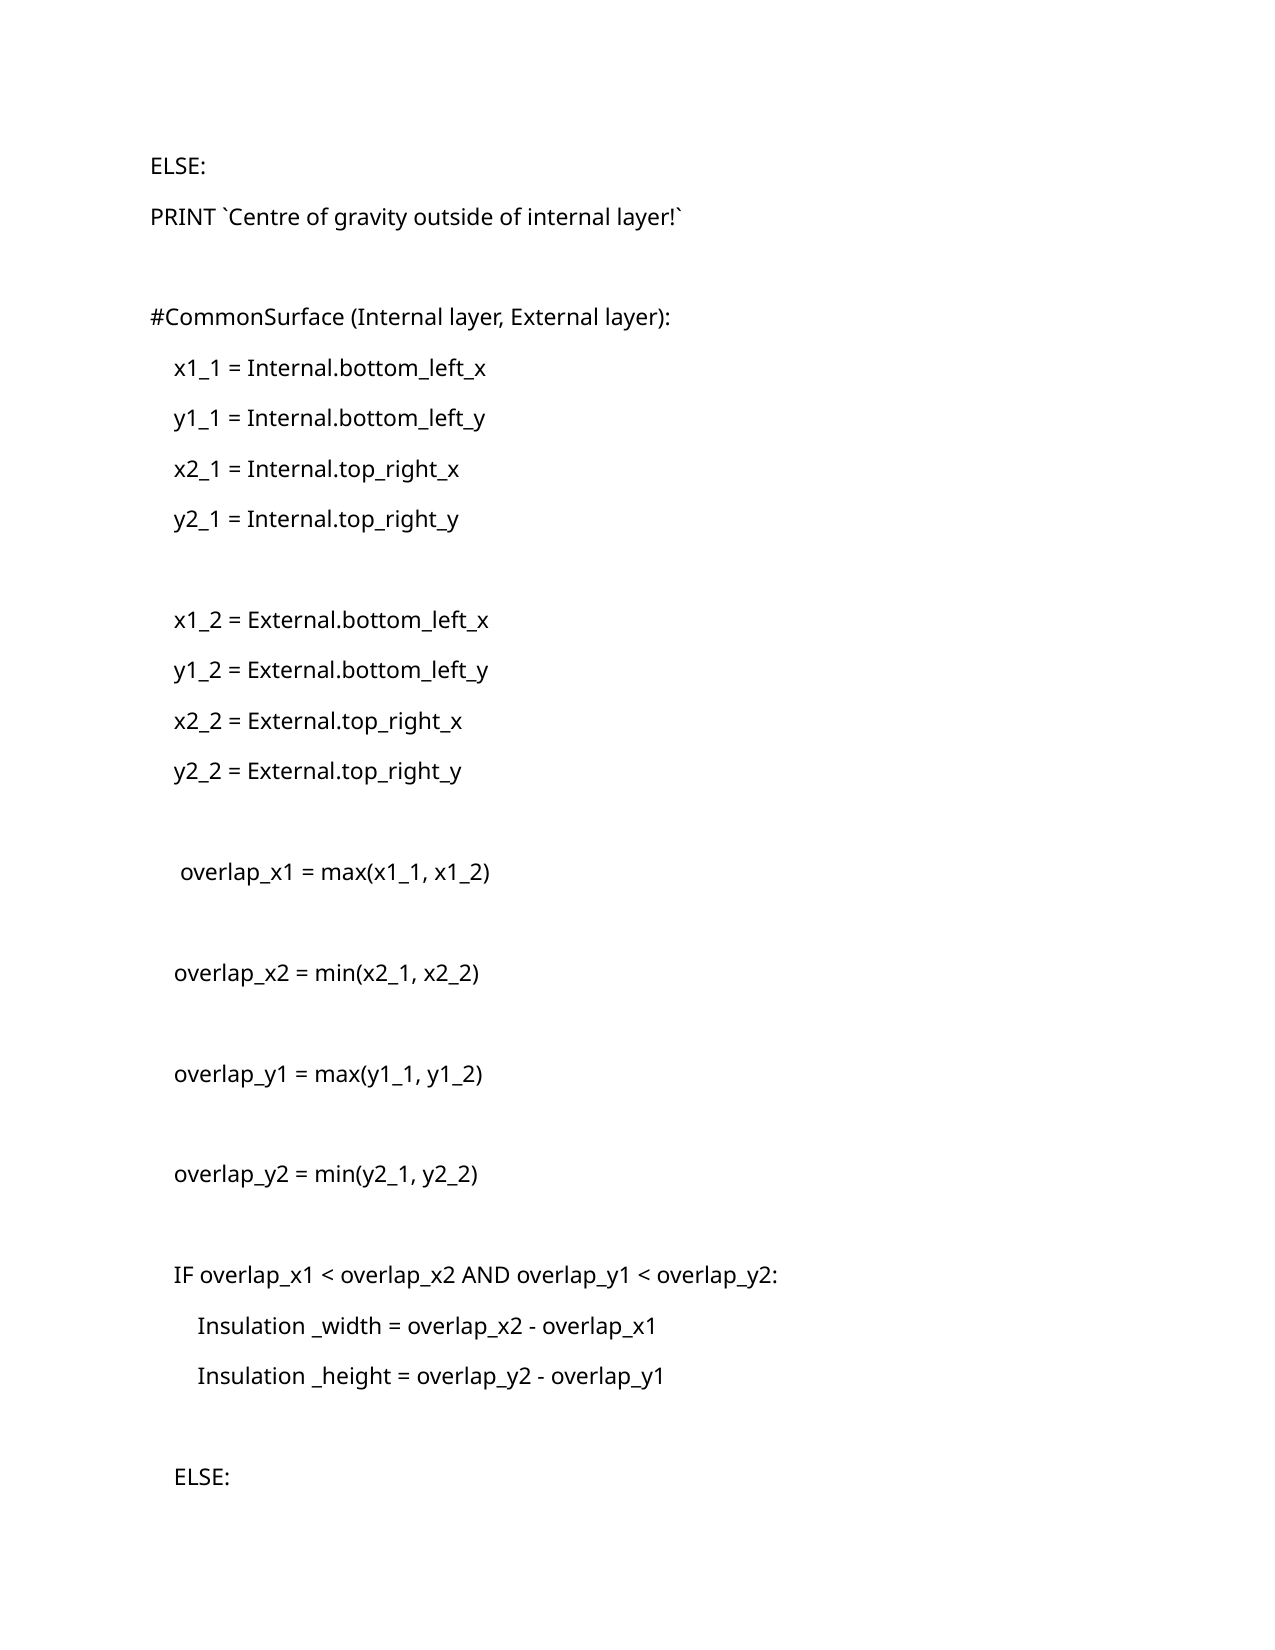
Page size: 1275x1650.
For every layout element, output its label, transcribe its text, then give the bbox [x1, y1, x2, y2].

text overlap_x2 = min(x2_1, x2_2) [150, 957, 1125, 988]
text x1_2 = External.bottom_left_x [150, 604, 1125, 635]
text y1_2 = External.bottom_left_y [150, 654, 1125, 685]
text #CommonSurface (Internal layer, External layer): [150, 301, 1125, 332]
text ELSE: [150, 150, 1125, 181]
text y2_1 = Internal.top_right_y [150, 503, 1125, 534]
text x1_1 = Internal.bottom_left_x [150, 352, 1125, 383]
text Insulation _width = overlap_x2 - overlap_x1 [150, 1309, 1125, 1341]
text x2_1 = Internal.top_right_x [150, 452, 1125, 484]
text y2_2 = External.top_right_y [150, 755, 1125, 786]
text PRINT `Centre of gravity outside of internal layer!` [150, 200, 1125, 232]
text overlap_y2 = min(y2_1, y2_2) [150, 1158, 1125, 1189]
text IF overlap_x1 < overlap_x2 AND overlap_y1 < overlap_y2: [150, 1259, 1125, 1290]
text x2_2 = External.top_right_x [150, 704, 1125, 736]
text ELSE: [150, 1461, 1125, 1492]
text overlap_y1 = max(y1_1, y1_2) [150, 1057, 1125, 1089]
text overlap_x1 = max(x1_1, x1_2) [150, 856, 1125, 887]
text Insulation _height = overlap_y2 - overlap_y1 [150, 1360, 1125, 1391]
text y1_1 = Internal.bottom_left_y [150, 402, 1125, 433]
